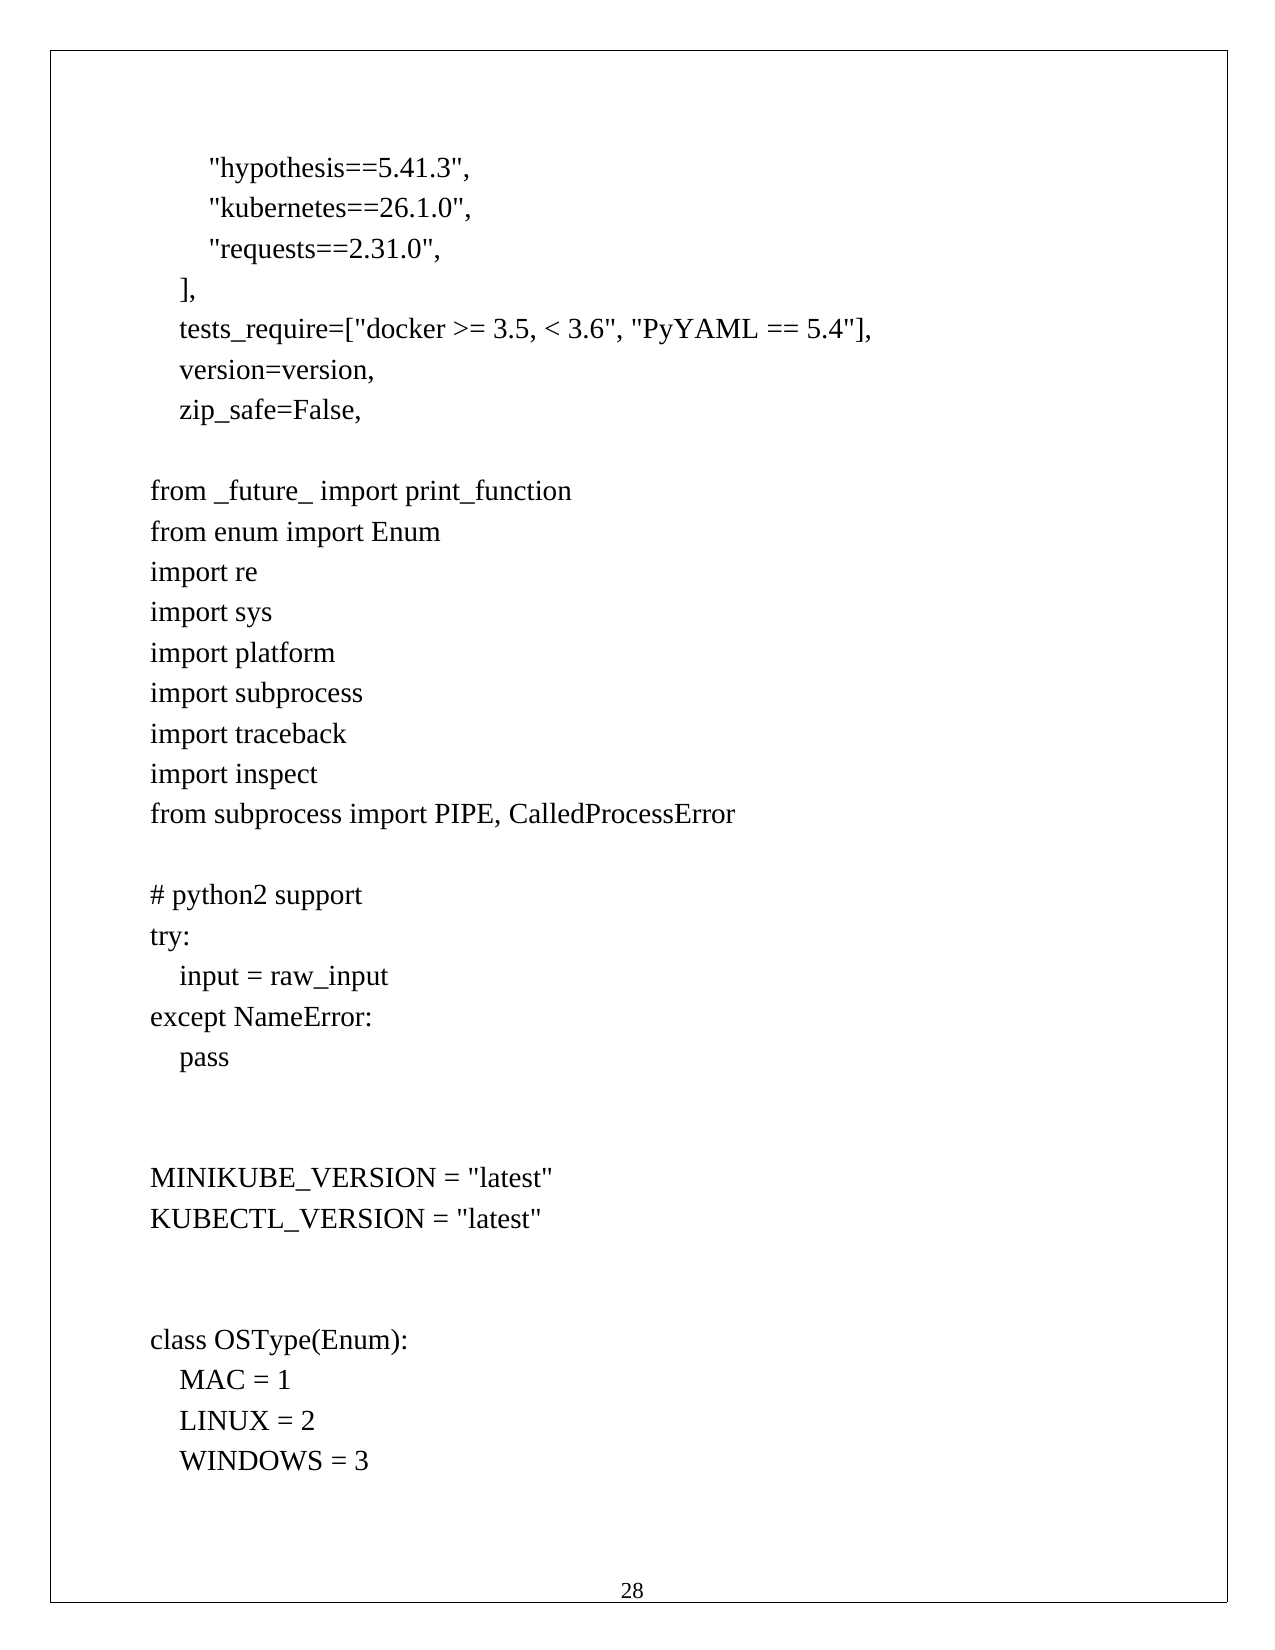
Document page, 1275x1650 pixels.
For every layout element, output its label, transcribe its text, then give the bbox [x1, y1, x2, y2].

subtitle ], [150, 271, 1125, 305]
subtitle from enum import Enum [150, 514, 1125, 547]
subtitle version=version, [150, 352, 1125, 386]
subtitle MINIKUBE_VERSION = "latest" [150, 1160, 1125, 1194]
subtitle WINDOWS = 3 [150, 1443, 1125, 1477]
subtitle import sys [150, 594, 1125, 628]
subtitle LINUX = 2 [150, 1403, 1125, 1436]
subtitle "hypothesis==5.41.3", [150, 150, 1125, 183]
subtitle import inspect [150, 756, 1125, 790]
subtitle # python2 support [150, 877, 1125, 911]
subtitle KUBECTL_VERSION = "latest" [150, 1201, 1125, 1234]
subtitle pass [150, 1039, 1125, 1073]
subtitle "kubernetes==26.1.0", [150, 190, 1125, 224]
subtitle from subprocess import PIPE, CalledProcessError [150, 797, 1125, 830]
subtitle input = raw_input [150, 958, 1125, 992]
subtitle except NameError: [150, 999, 1125, 1032]
subtitle class OSType(Enum): [150, 1322, 1125, 1356]
subtitle "requests==2.31.0", [150, 231, 1125, 264]
subtitle zip_safe=False, [150, 392, 1125, 426]
subtitle import traceback [150, 716, 1125, 749]
subtitle import platform [150, 635, 1125, 668]
subtitle MAC = 1 [150, 1362, 1125, 1396]
subtitle import re [150, 554, 1125, 588]
subtitle try: [150, 918, 1125, 951]
subtitle from _future_ import print_function [150, 473, 1125, 507]
subtitle import subprocess [150, 675, 1125, 709]
subtitle tests_require=["docker >= 3.5, < 3.6", "PyYAML == 5.4"], [150, 312, 1125, 345]
